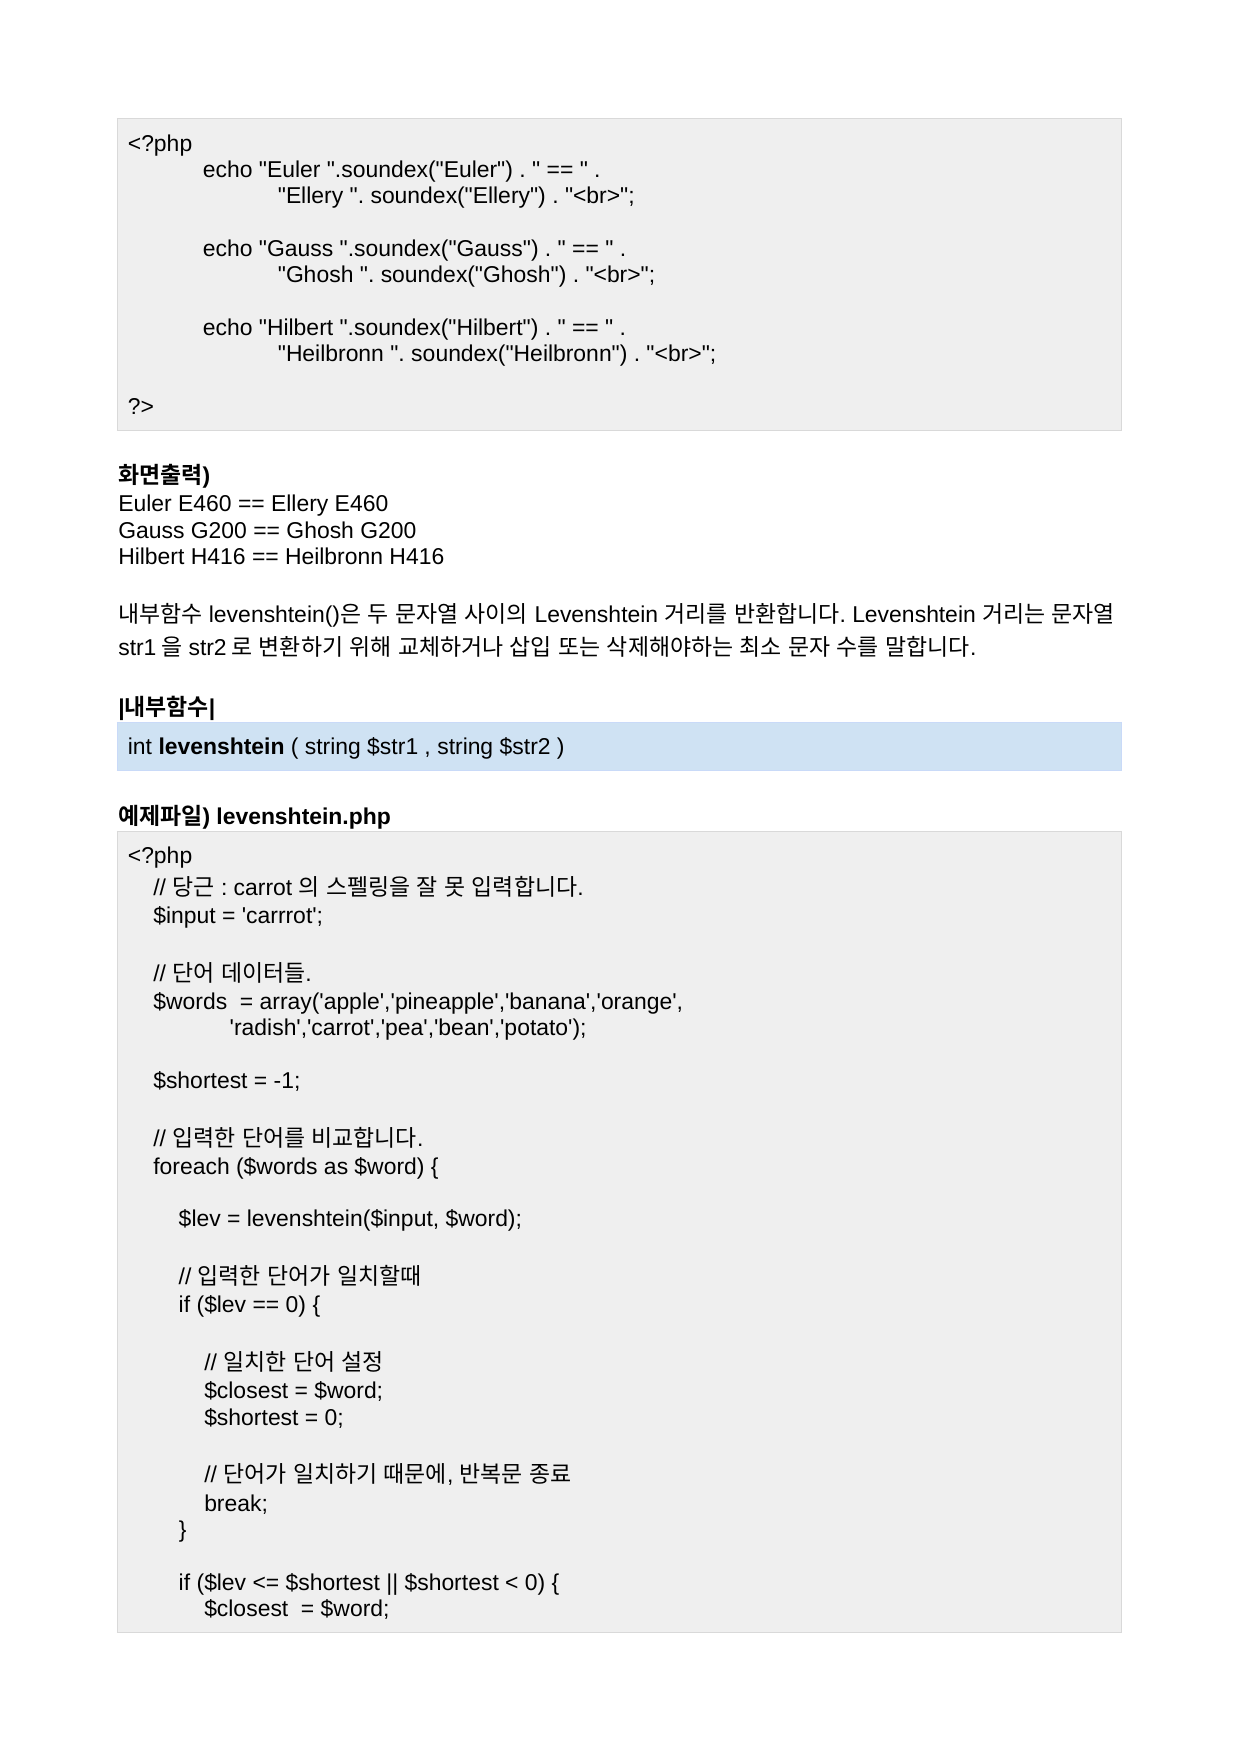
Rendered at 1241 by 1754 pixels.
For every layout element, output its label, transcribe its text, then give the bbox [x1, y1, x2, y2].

text Hilbert H416 == Heilbronn H416 [118, 543, 1122, 569]
table_header int levenshtein ( string $str1 , string $str2 ) [118, 723, 1121, 770]
text Euler E460 == Ellery E460 [118, 490, 1122, 517]
text 화면출력) [118, 457, 1122, 490]
text |내부함수| [118, 689, 1122, 722]
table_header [118, 832, 1121, 1632]
text 예제파일) levenshtein.php [118, 797, 1122, 831]
text 내부함수 levenshtein()은 두 문자열 사이의 Levenshtein 거리를 반환합니다. Levenshtein 거리는 문자열 str1을 str2로 변환하기 위해 교체하거나 삽입 또는 삭제해야하는 최소 문자 수를 말합니다. [118, 596, 1122, 662]
text Gauss G200 == Ghosh G200 [118, 517, 1122, 543]
table_header <?php echo "Euler ".soundex("Euler") . " == " . "Ellery ". soundex("Ellery") . "<br>"; echo "Gauss ".soundex("Gauss") . " == " . "Ghosh ". soundex("Ghosh") . "<br>"; echo "Hilbert ".soundex("Hilbert") . " == " . "Heilbronn ". soundex("Heilbronn") . "<br>"; ?> [118, 119, 1121, 430]
